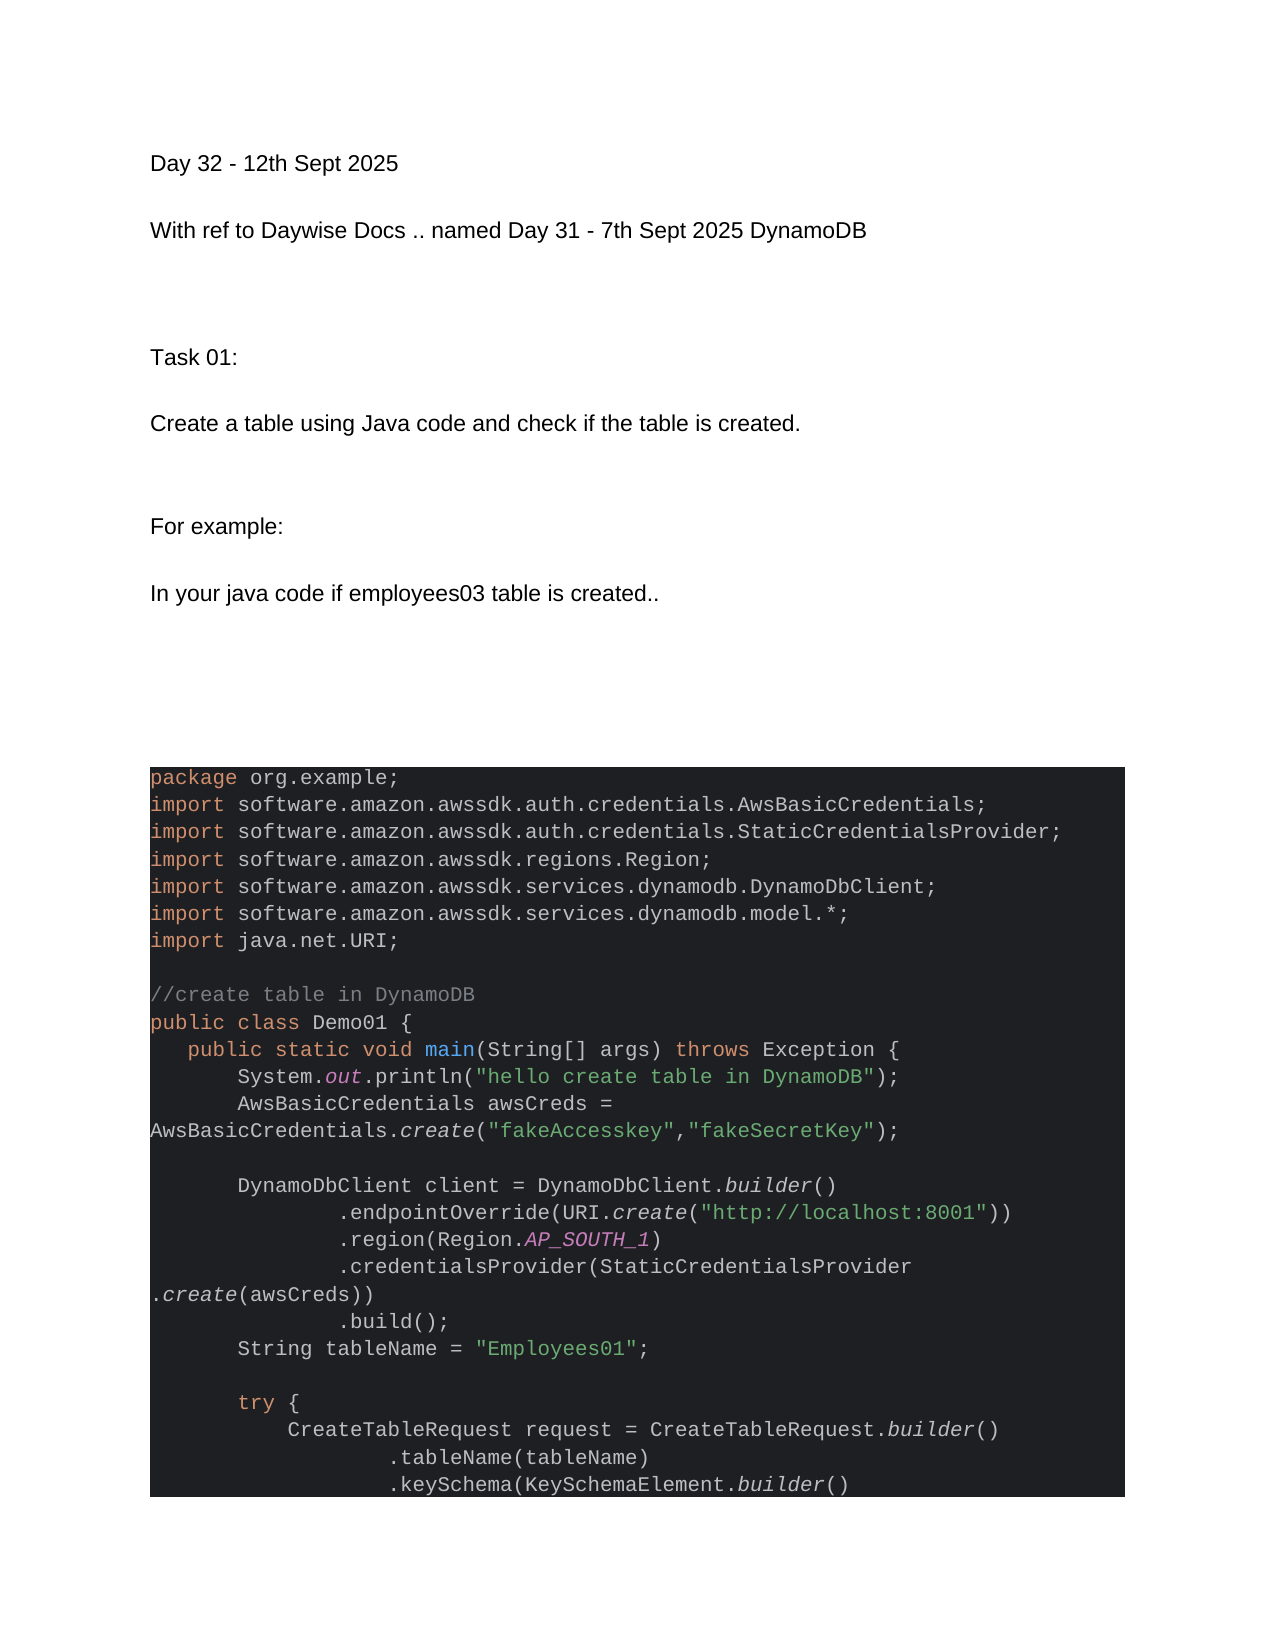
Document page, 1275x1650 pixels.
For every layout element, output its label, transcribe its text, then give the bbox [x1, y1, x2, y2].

text import software.amazon.awssdk.services.dynamodb.DynamoDbClient; [150, 876, 1125, 899]
text package org.example; [150, 767, 1125, 791]
text import software.amazon.awssdk.regions.Region; [150, 848, 1125, 872]
text AwsBasicCredentials awsCreds = AwsBasicCredentials.create("fakeAccesskey","fakeSecretKey"); [150, 1093, 1125, 1144]
text .build(); [150, 1311, 1125, 1334]
text public class Demo01 { [150, 1012, 1125, 1035]
text Create a table using Java code and check if the table is created. [150, 410, 1125, 436]
text import software.amazon.awssdk.auth.credentials.StaticCredentialsProvider; [150, 821, 1125, 845]
text .credentialsProvider(StaticCredentialsProvider.create(awsCreds)) [150, 1256, 1125, 1307]
text DynamoDbClient client = DynamoDbClient.builder() [150, 1175, 1125, 1198]
text import software.amazon.awssdk.services.dynamodb.model.*; [150, 903, 1125, 927]
text CreateTableRequest request = CreateTableRequest.builder() [150, 1419, 1125, 1443]
text .region(Region.AP_SOUTH_1) [150, 1229, 1125, 1253]
text System.out.println("hello create table in DynamoDB"); [150, 1066, 1125, 1090]
text try { [150, 1392, 1125, 1416]
text Day 32 - 12th Sept 2025 [150, 150, 1125, 176]
text import software.amazon.awssdk.auth.credentials.AwsBasicCredentials; [150, 794, 1125, 818]
text With ref to Daywise Docs .. named Day 31 - 7th Sept 2025 DynamoDB [150, 217, 1125, 243]
text //create table in DynamoDB [150, 984, 1125, 1008]
text For example: [150, 513, 1125, 539]
text .tableName(tableName) [150, 1447, 1125, 1470]
text Task 01: [150, 343, 1125, 370]
text import java.net.URI; [150, 930, 1125, 954]
text public static void main(String[] args) throws Exception { [150, 1039, 1125, 1062]
text In your java code if employees03 table is created.. [150, 579, 1125, 606]
text String tableName = "Employees01"; [150, 1338, 1125, 1362]
text .endpointOverride(URI.create("http://localhost:8001")) [150, 1202, 1125, 1226]
text .keySchema(KeySchemaElement.builder() [150, 1474, 1125, 1497]
